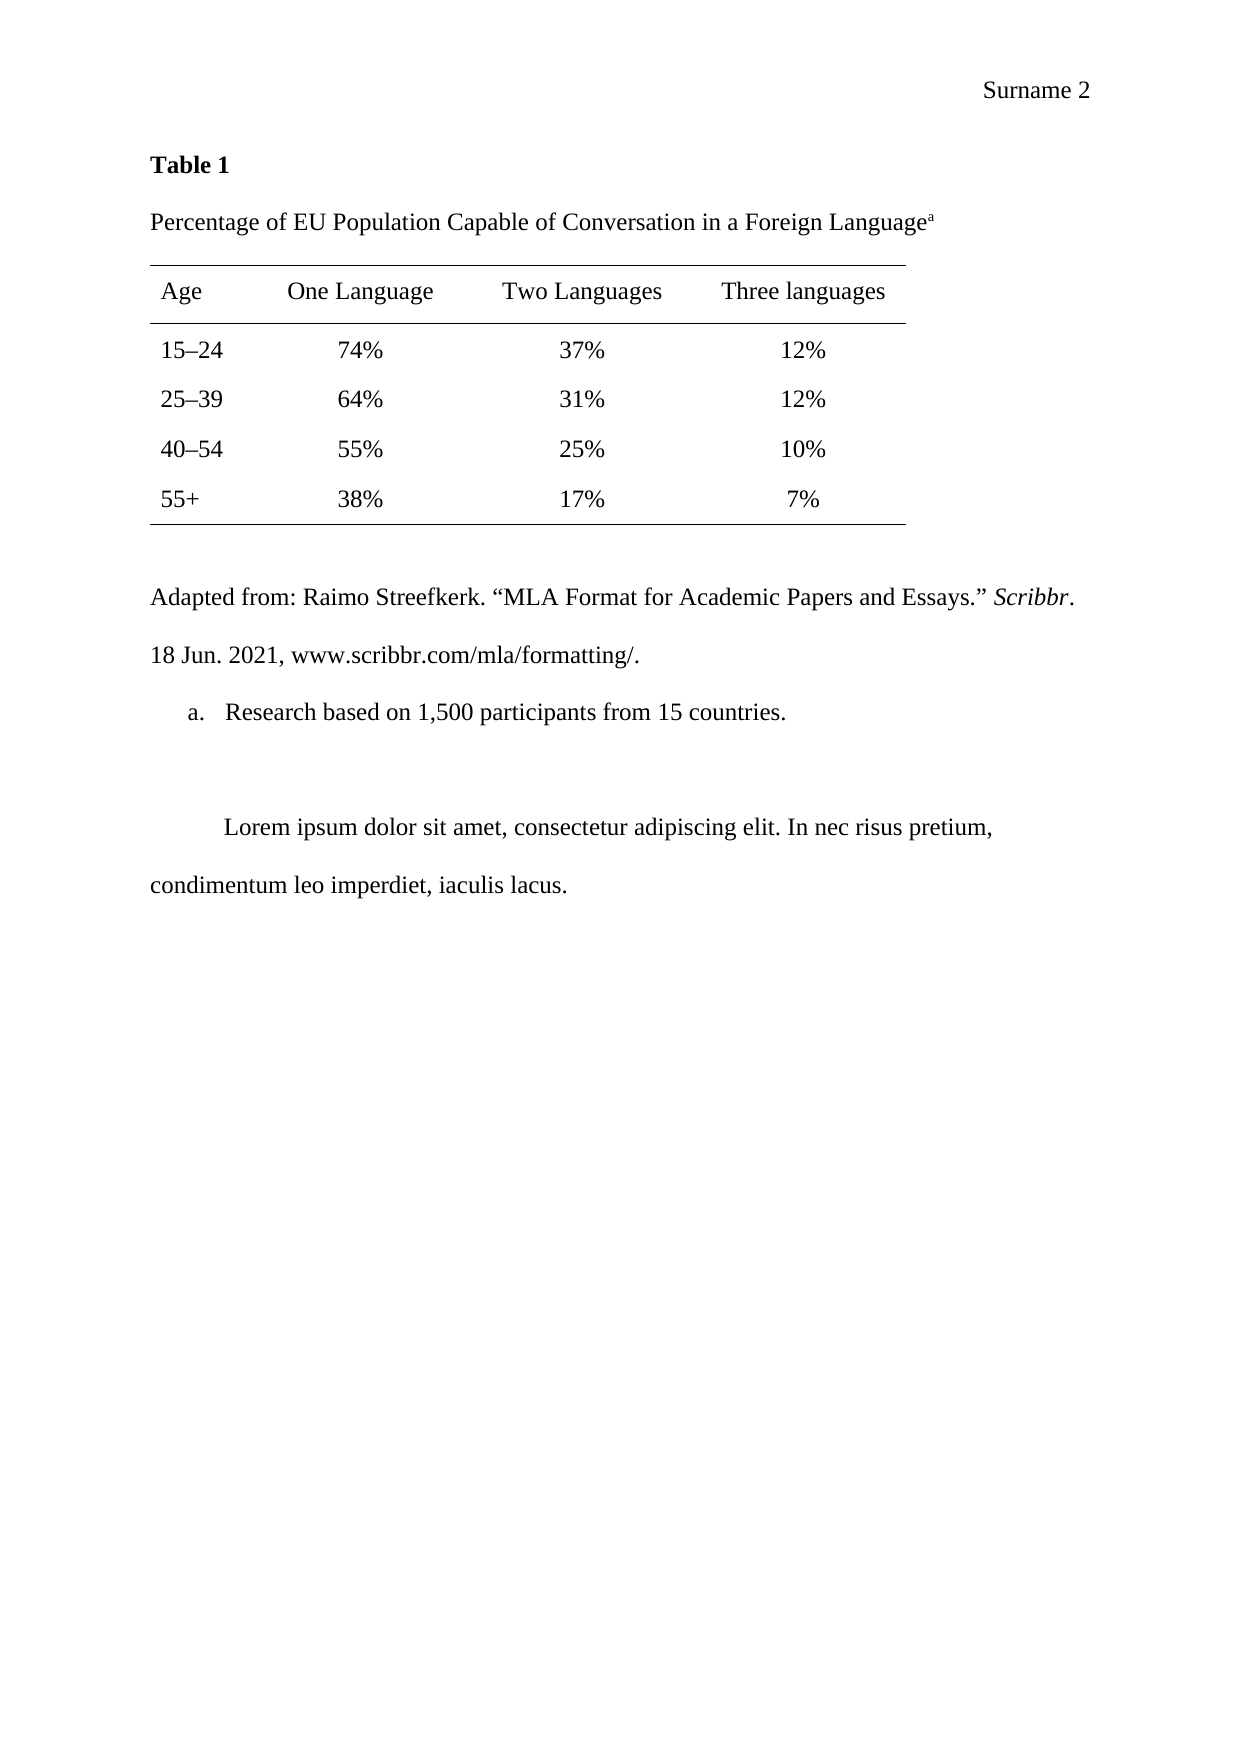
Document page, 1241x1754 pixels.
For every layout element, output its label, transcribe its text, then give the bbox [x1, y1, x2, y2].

table_cell 15–24 [150, 324, 256, 374]
list Research based on 1,500 participants from 15 countries. [187, 697, 1090, 726]
table_cell 12% [700, 324, 906, 374]
table_cell 17% [464, 474, 700, 524]
table_header Age [150, 266, 256, 323]
table_cell 55+ [150, 474, 256, 524]
text Percentage of EU Population Capable of Conversation in a Foreign Languagea [150, 207, 1090, 236]
table_cell 25–39 [150, 374, 256, 424]
table_cell 31% [464, 374, 700, 424]
table_header One Language [256, 266, 464, 323]
table_header Three languages [700, 266, 906, 323]
table_cell 12% [700, 374, 906, 424]
table_header Two Languages [464, 266, 700, 323]
table_cell 37% [464, 324, 700, 374]
text Lorem ipsum dolor sit amet, consectetur adipiscing elit. In nec risus pretium, condimentum leo imperdiet, iaculis lacus. [150, 812, 1090, 899]
table_cell 64% [256, 374, 464, 424]
table_cell 25% [464, 424, 700, 474]
table_cell 10% [700, 424, 906, 474]
text Table 1 [150, 150, 1090, 179]
table_cell 38% [256, 474, 464, 524]
table_cell 7% [700, 474, 906, 524]
table_cell 55% [256, 424, 464, 474]
text Adapted from: Raimo Streefkerk. “MLA Format for Academic Papers and Essays.” Scribbr. 18 Jun. 2021, www.scribbr.com/mla/formatting/. [150, 525, 1090, 669]
table_cell 74% [256, 324, 464, 374]
table_cell 40–54 [150, 424, 256, 474]
